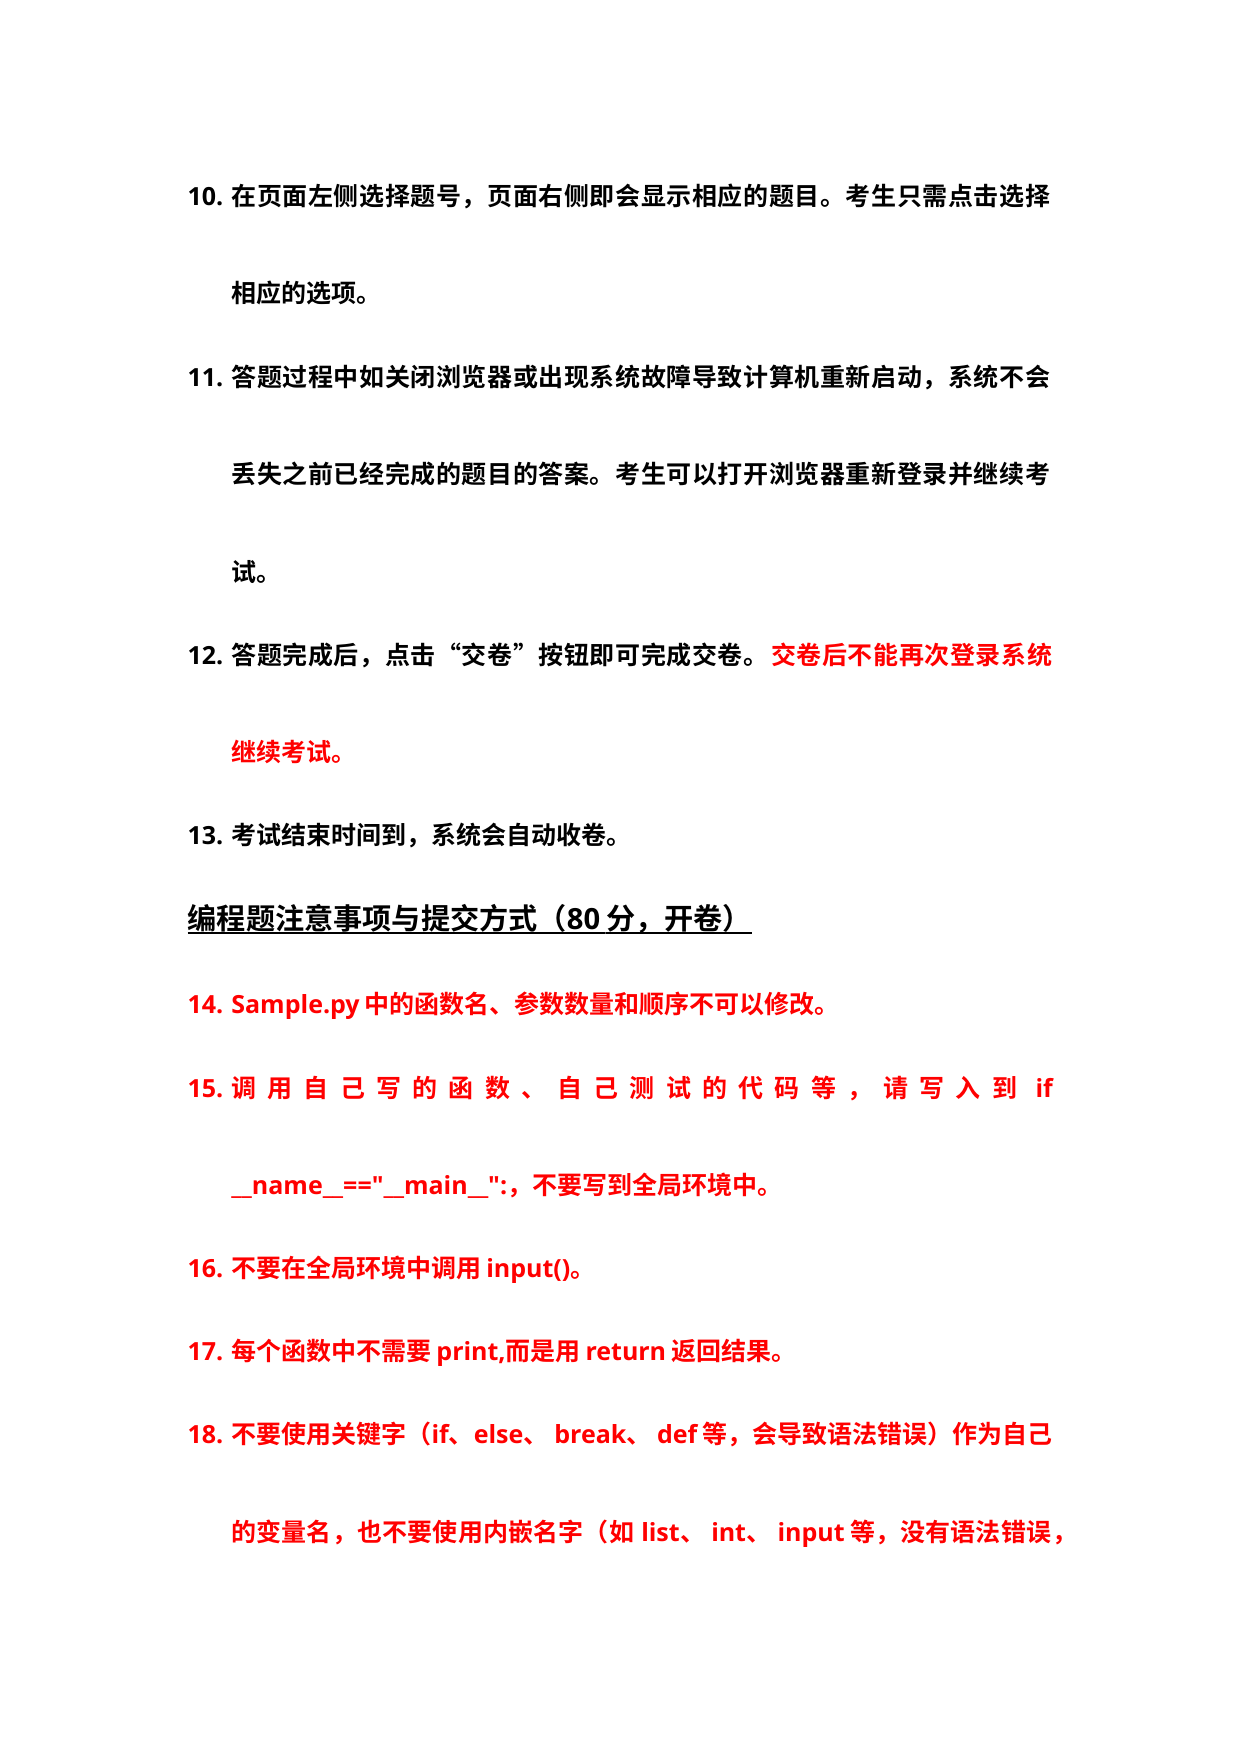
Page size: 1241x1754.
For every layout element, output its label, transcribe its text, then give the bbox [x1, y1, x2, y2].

list 在页面左侧选择题号，页面右侧即会显示相应的题目。考生只需点击选择相应的选项。 [187, 162, 1053, 324]
list 调用自己写的函数、自己测试的代码等，请写入到if __name__=="__main__":，不要写到全局环境中。 [187, 1054, 1053, 1216]
list 每个函数中不需要print,而是用return返回结果。 [187, 1317, 1053, 1382]
list 答题过程中如关闭浏览器或出现系统故障导致计算机重新启动，系统不会丢失之前已经完成的题目的答案。考生可以打开浏览器重新登录并继续考试。 [187, 343, 1053, 603]
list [187, 1401, 1053, 1563]
list Sample.py中的函数名、参数数量和顺序不可以修改。 [187, 971, 1053, 1036]
text 编程题注意事项与提交方式（80分，开卷） [187, 884, 1053, 949]
list 不要在全局环境中调用input()。 [187, 1234, 1053, 1299]
list 考试结束时间到，系统会自动收卷。 [187, 801, 1053, 866]
list 答题完成后，点击“交卷”按钮即可完成交卷。交卷后不能再次登录系统继续考试。 [187, 621, 1053, 783]
